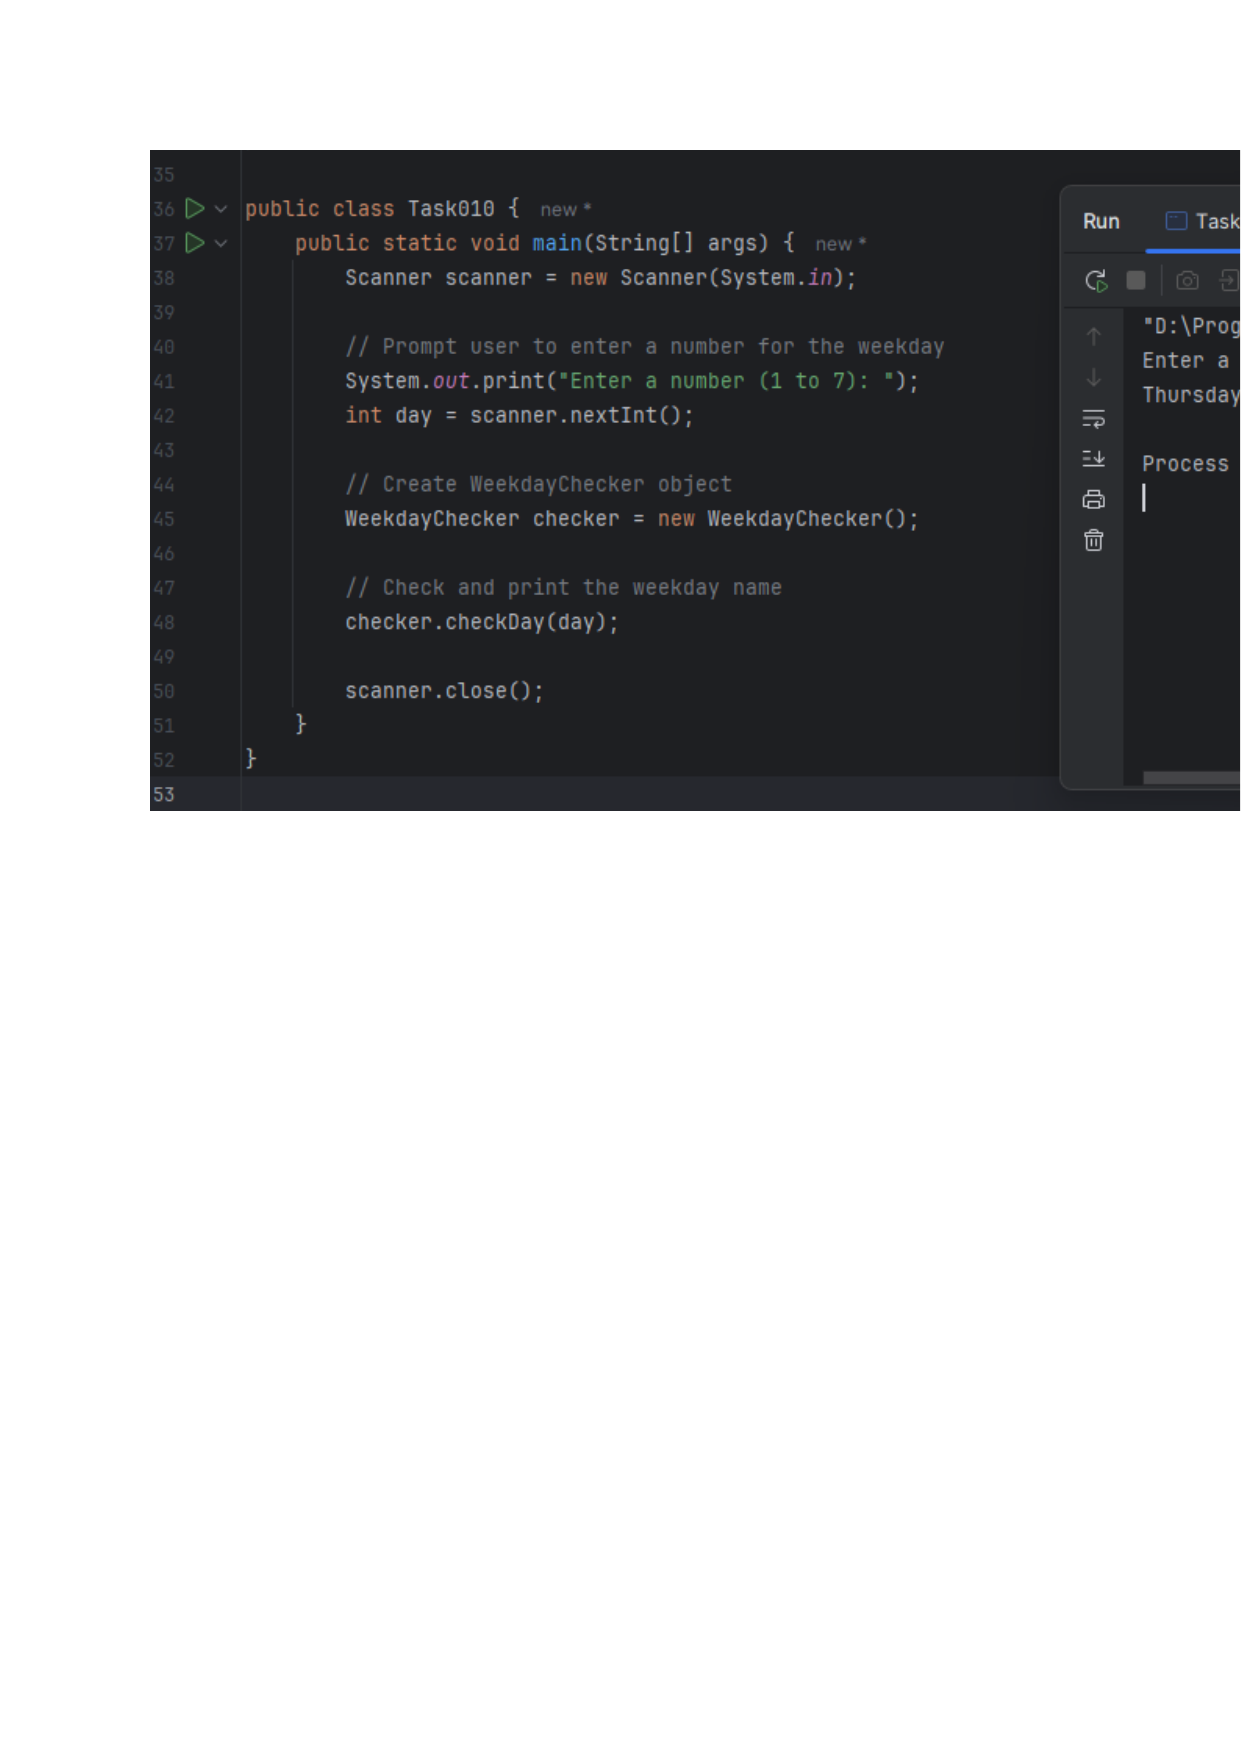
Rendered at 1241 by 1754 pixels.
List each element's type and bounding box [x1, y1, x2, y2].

picture [150, 150, 1241, 811]
